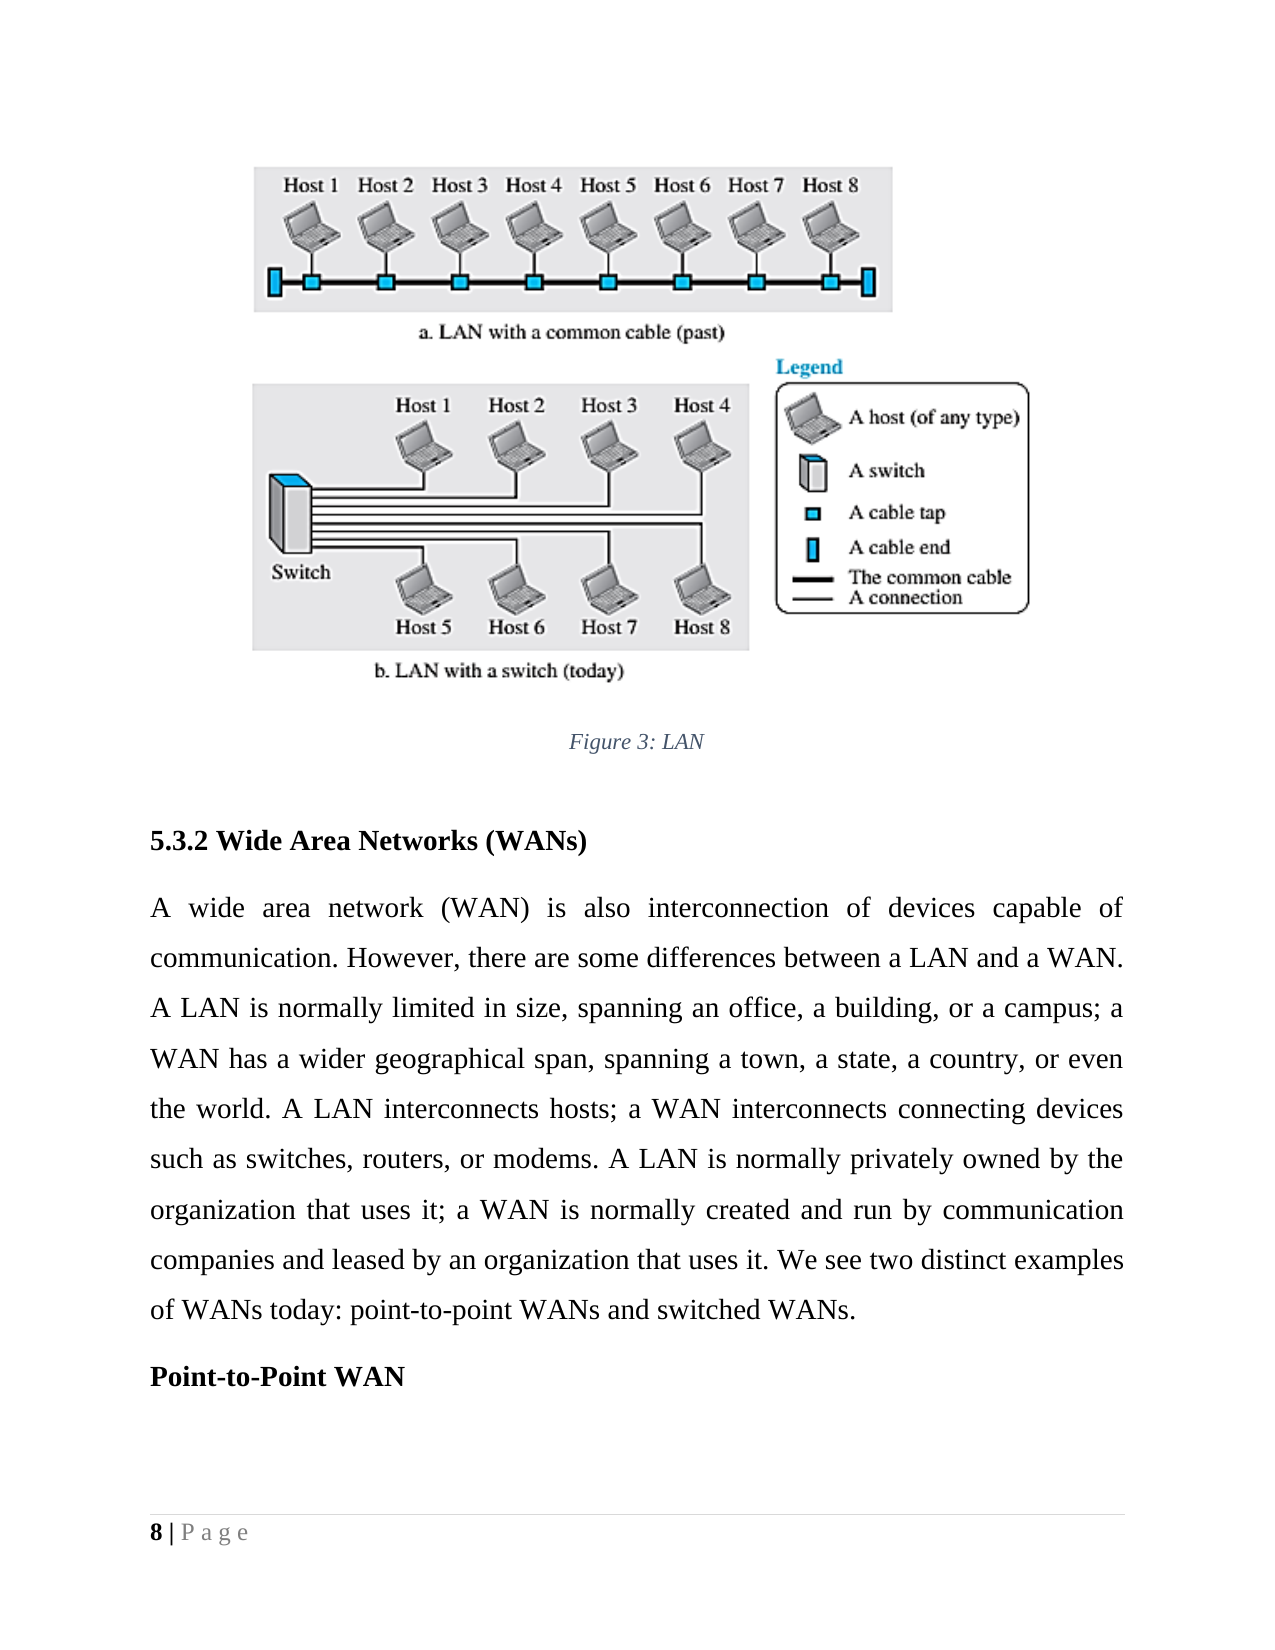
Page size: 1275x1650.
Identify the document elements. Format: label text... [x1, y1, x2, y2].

text A wide area network (WAN) is also interconnection of devices capable of communication. However, there are some differences between a LAN and a WAN. A LAN is normally limited in size, spanning an office, a building, or a campus; a WAN has a wider geographical span, spanning a town, a state, a country, or even the world. A LAN interconnects hosts; a WAN interconnects connecting devices such as switches, routers, or modems. A LAN is normally privately owned by the organization that uses it; a WAN is normally created and run by communication companies and leased by an organization that uses it. We see two distinct examples of WANs today: point-to-point WANs and switched WANs. [150, 890, 1125, 1326]
text Point-to-Point WAN [150, 1359, 1125, 1393]
text Figure 3: LAN [150, 728, 1125, 754]
picture [221, 149, 1053, 696]
text 5.3.2 Wide Area Networks (WANs) [150, 823, 1125, 857]
